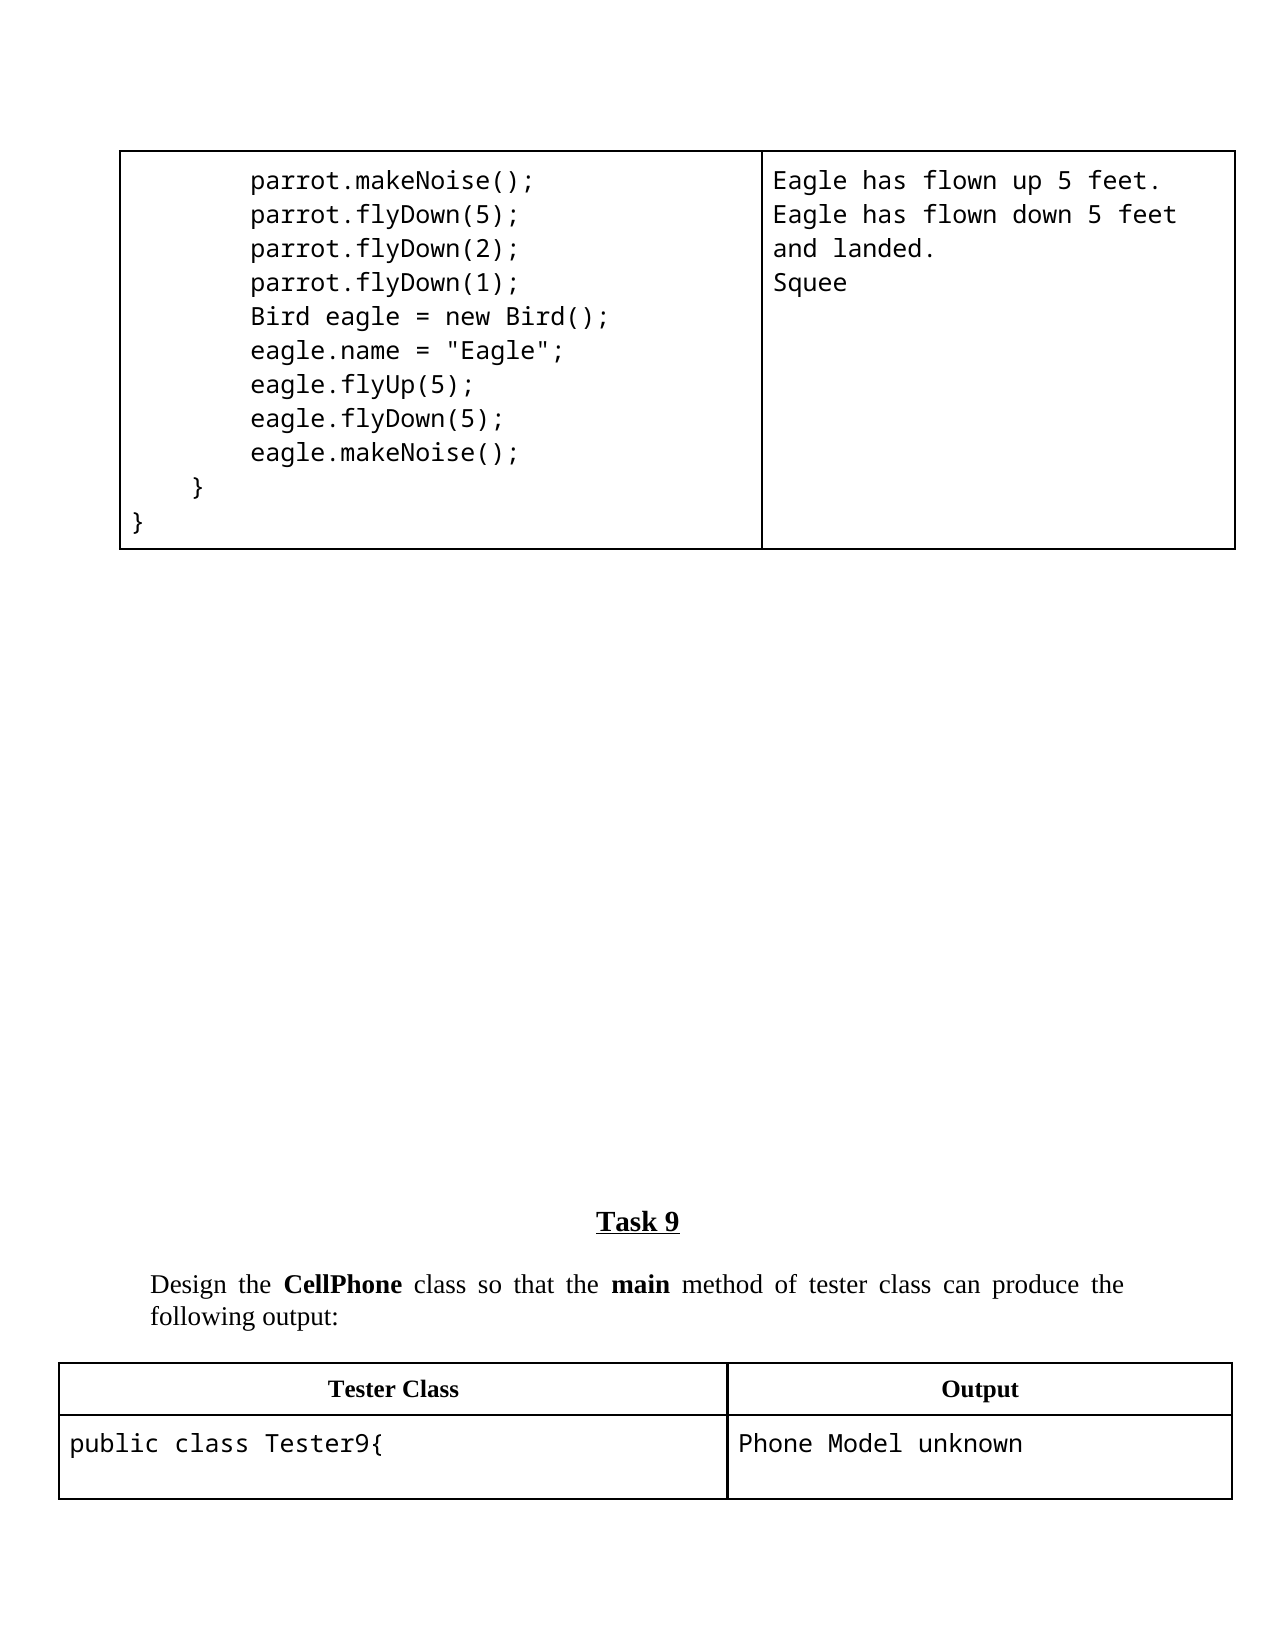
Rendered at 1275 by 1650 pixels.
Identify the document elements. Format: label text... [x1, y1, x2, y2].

text Design the CellPhone class so that the main method of tester class can produce the following output: [150, 1268, 1125, 1331]
table_header Output [729, 1364, 1231, 1413]
table_header Tester Class [60, 1364, 726, 1413]
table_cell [121, 152, 761, 548]
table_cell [729, 1416, 1231, 1498]
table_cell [60, 1416, 726, 1498]
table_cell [763, 152, 1234, 548]
text Task 9 [150, 1204, 1125, 1237]
